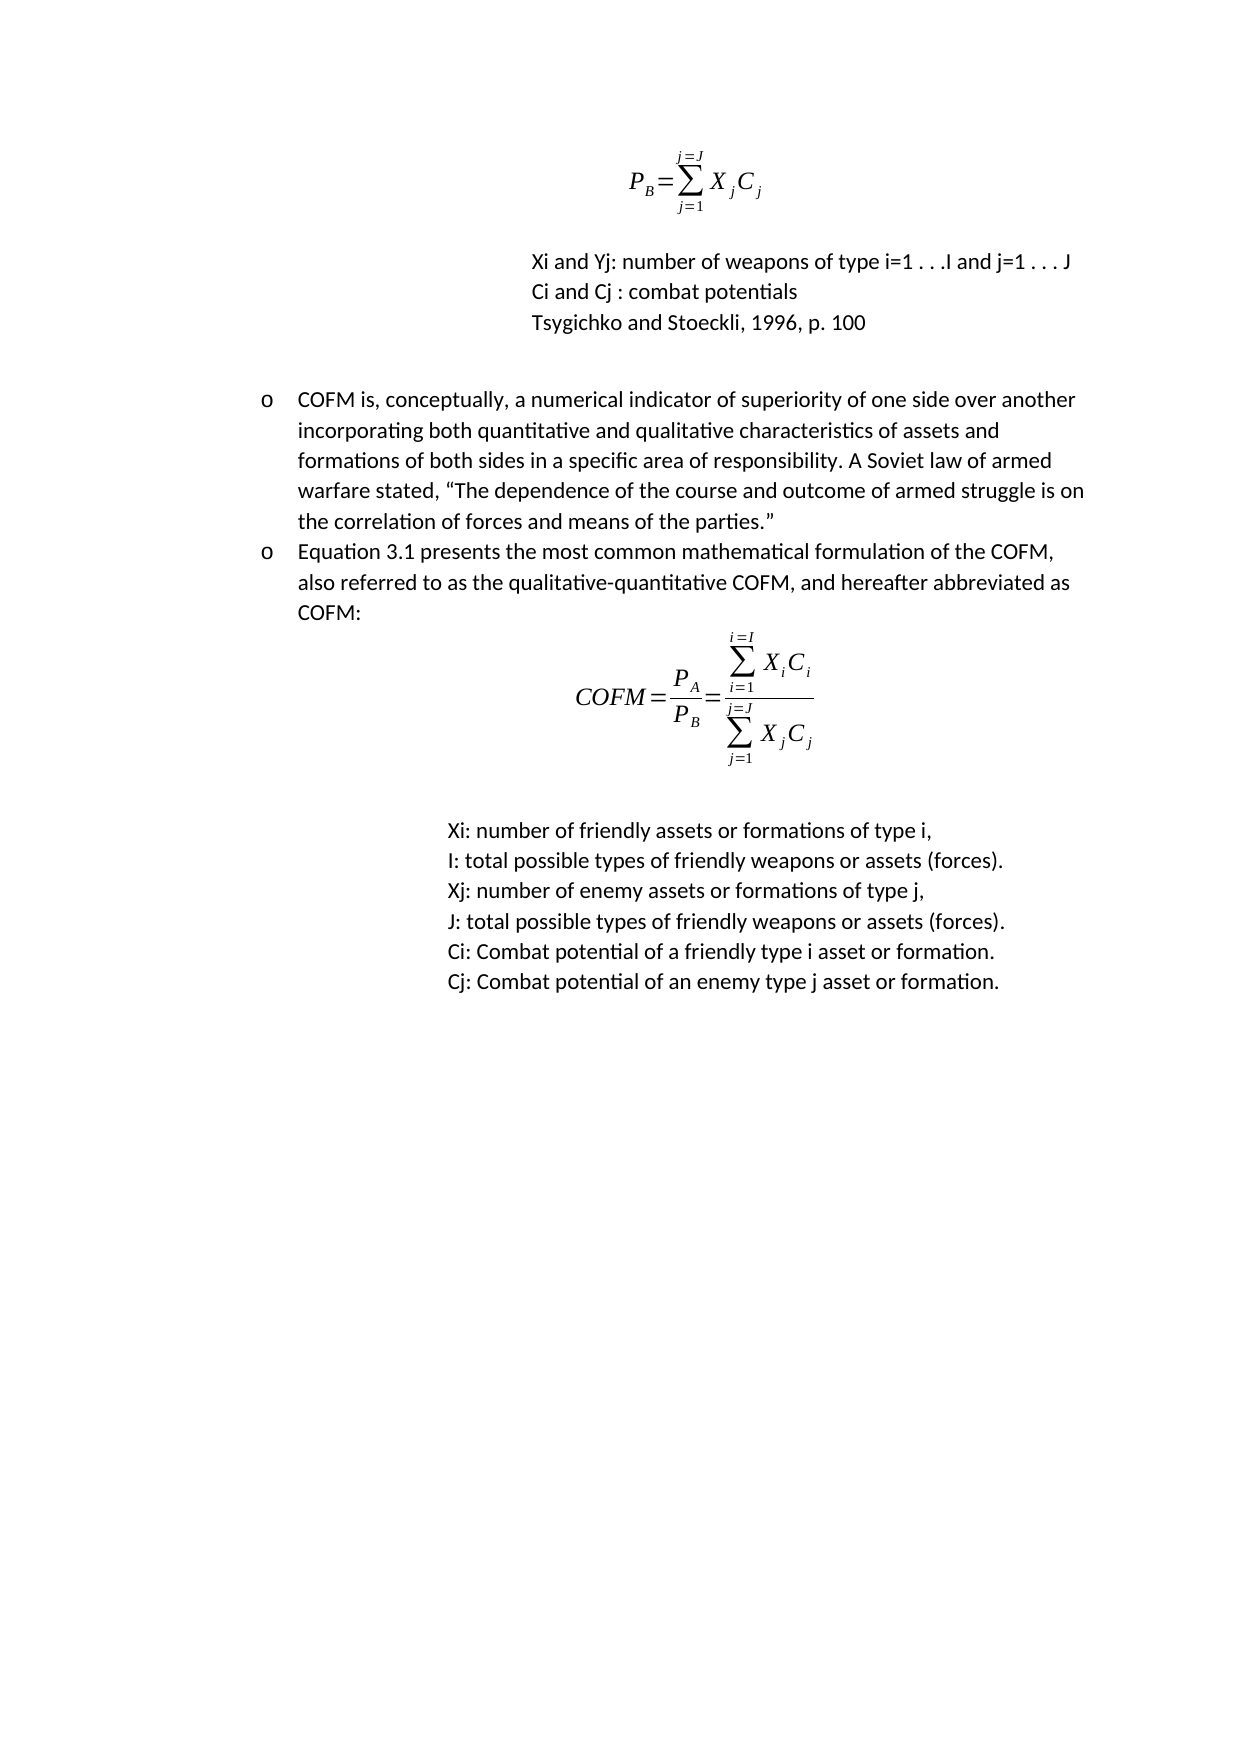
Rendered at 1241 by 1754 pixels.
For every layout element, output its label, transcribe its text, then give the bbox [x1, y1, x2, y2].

text Ci and Cj : combat potentials [532, 277, 1093, 306]
text Xi: number of friendly assets or formations of type i, [448, 816, 1093, 844]
text Cj: Combat potential of an enemy type j asset or formation. [448, 967, 1093, 995]
text J: total possible types of friendly weapons or assets (forces). [448, 907, 1093, 935]
text Ci: Combat potential of a friendly type i asset or formation. [448, 937, 1093, 965]
text Xi and Yj: number of weapons of type i=1 . . .I and j=1 . . . J [532, 247, 1093, 275]
text I: total possible types of friendly weapons or assets (forces). [448, 846, 1093, 874]
list Equation 3.1 presents the most common mathematical formulation of the COFM, also referred to as the qualitative-quantitative COFM, and hereafter abbreviated as COFM: [260, 537, 1093, 627]
text Tsygichko and Stoeckli, 1996, p. 100 [532, 308, 1093, 336]
text Xj: number of enemy assets or formations of type j, [448, 877, 1093, 904]
list COFM is, conceptually, a numerical indicator of superiority of one side over another incorporating both quantitative and qualitative characteristics of assets and formations of both sides in a specific area of responsibility. A Soviet law of armed warfare stated, “The dependence of the course and outcome of armed struggle is on the correlation of forces and means of the parties.” [260, 385, 1093, 535]
